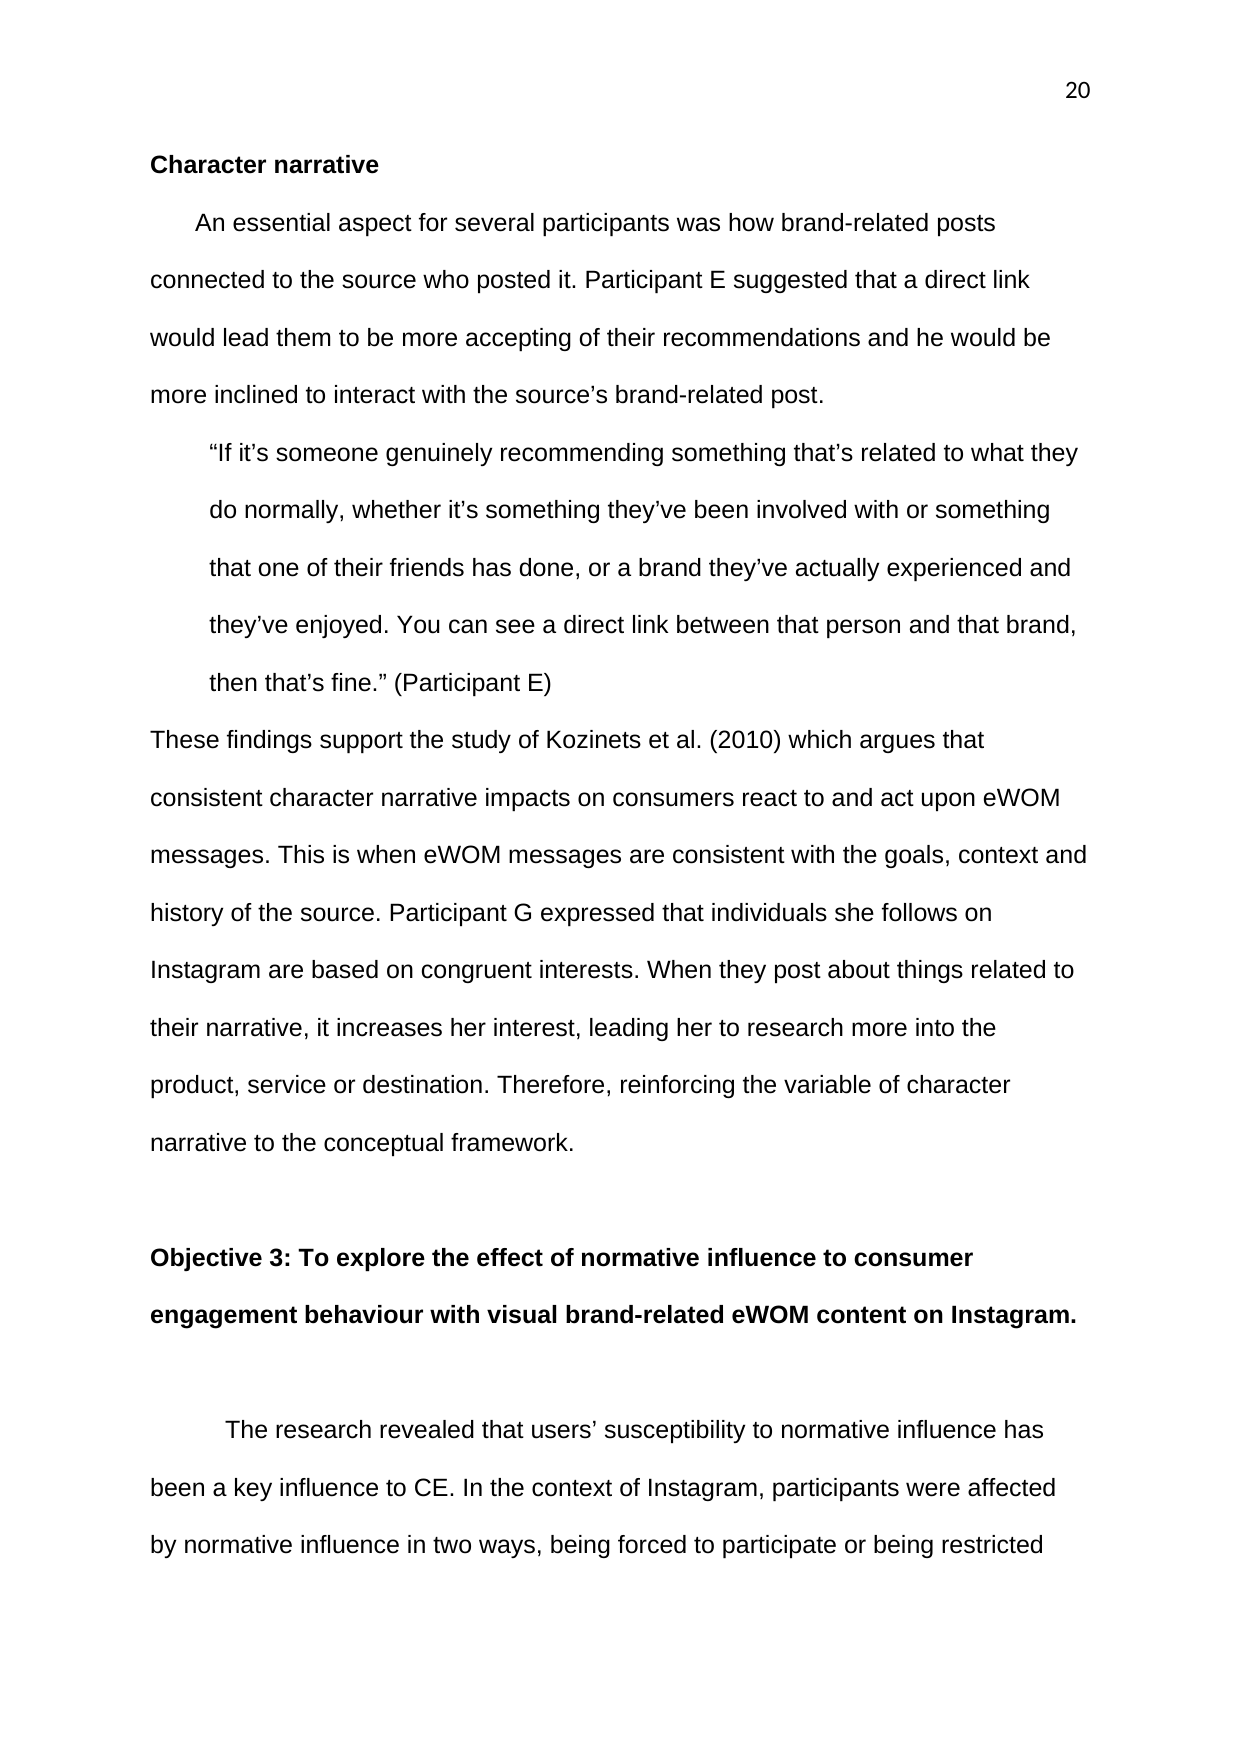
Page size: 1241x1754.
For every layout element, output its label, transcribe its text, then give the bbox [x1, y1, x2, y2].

text “If it’s someone genuinely recommending something that’s related to what they do normally, whether it’s something they’ve been involved with or something that one of their friends has done, or a brand they’ve actually experienced and they’ve enjoyed. You can see a direct link between that person and that brand, then that’s fine.” (Participant E) [209, 437, 1090, 696]
text These findings support the study of Kozinets et al. (2010) which argues that consistent character narrative impacts on consumers react to and act upon eWOM messages. This is when eWOM messages are consistent with the goals, context and history of the source. Participant G expressed that individuals she follows on Instagram are based on congruent interests. When they post about things related to their narrative, it increases her interest, leading her to research more into the product, service or destination. Therefore, reinforcing the variable of character narrative to the conceptual framework. [150, 725, 1090, 1156]
text An essential aspect for several participants was how brand-related posts connected to the source who posted it. Participant E suggested that a direct link would lead them to be more accepting of their recommendations and he would be more inclined to interact with the source’s brand-related post. [150, 207, 1090, 409]
text Objective 3: To explore the effect of normative influence to consumer engagement behaviour with visual brand-related eWOM content on Instagram. [150, 1242, 1090, 1329]
text Character narrative [150, 150, 1090, 179]
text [150, 1415, 1090, 1559]
